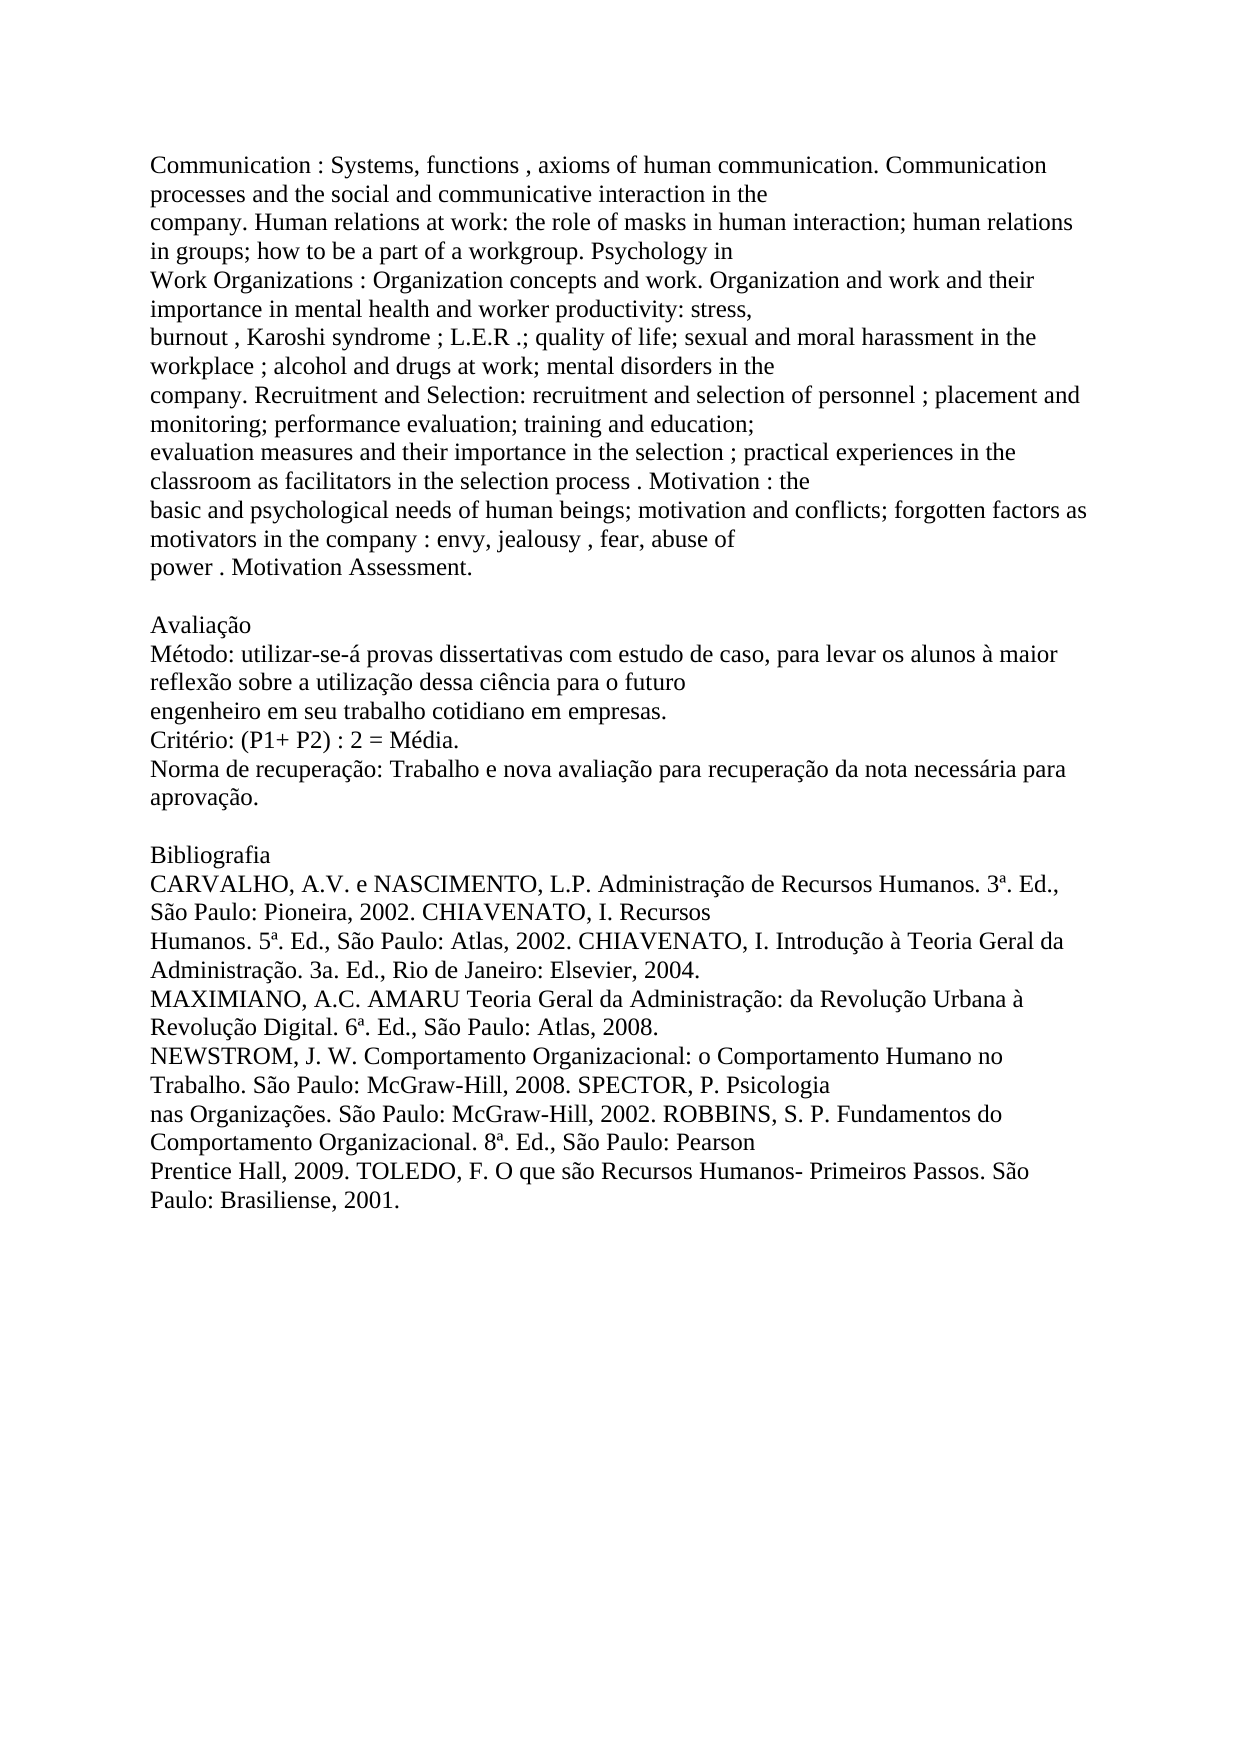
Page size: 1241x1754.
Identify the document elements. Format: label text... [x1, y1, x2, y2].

text NEWSTROM, J. W. Comportamento Organizacional: o Comportamento Humano no Trabalho. São Paulo: McGraw-Hill, 2008. SPECTOR, P. Psicologia [150, 1041, 1090, 1099]
text power . Motivation Assessment. [150, 552, 1090, 581]
text Prentice Hall, 2009. TOLEDO, F. O que são Recursos Humanos- Primeiros Passos. São Paulo: Brasiliense, 2001. [150, 1156, 1090, 1214]
text burnout , Karoshi syndrome ; L.E.R .; quality of life; sexual and moral harassment in the workplace ; alcohol and drugs at work; mental disorders in the [150, 322, 1090, 380]
text basic and psychological needs of human beings; motivation and conflicts; forgotten factors as motivators in the company : envy, jealousy , fear, abuse of [150, 495, 1090, 552]
text Bibliografia [150, 840, 1090, 869]
text Avaliação [150, 610, 1090, 639]
text CARVALHO, A.V. e NASCIMENTO, L.P. Administração de Recursos Humanos. 3ª. Ed., São Paulo: Pioneira, 2002. CHIAVENATO, I. Recursos [150, 869, 1090, 926]
text Communication : Systems, functions , axioms of human communication. Communication processes and the social and communicative interaction in the [150, 150, 1090, 207]
text Work Organizations : Organization concepts and work. Organization and work and their importance in mental health and worker productivity: stress, [150, 265, 1090, 322]
text nas Organizações. São Paulo: McGraw-Hill, 2002. ROBBINS, S. P. Fundamentos do Comportamento Organizacional. 8ª. Ed., São Paulo: Pearson [150, 1099, 1090, 1156]
text Critério: (P1+ P2) : 2 = Média. [150, 725, 1090, 754]
text Norma de recuperação: Trabalho e nova avaliação para recuperação da nota necessária para aprovação. [150, 754, 1090, 811]
text engenheiro em seu trabalho cotidiano em empresas. [150, 696, 1090, 725]
text Método: utilizar-se-á provas dissertativas com estudo de caso, para levar os alunos à maior reflexão sobre a utilização dessa ciência para o futuro [150, 639, 1090, 696]
text evaluation measures and their importance in the selection ; practical experiences in the classroom as facilitators in the selection process . Motivation : the [150, 437, 1090, 495]
text company. Human relations at work: the role of masks in human interaction; human relations in groups; how to be a part of a workgroup. Psychology in [150, 207, 1090, 265]
text Humanos. 5ª. Ed., São Paulo: Atlas, 2002. CHIAVENATO, I. Introdução à Teoria Geral da Administração. 3a. Ed., Rio de Janeiro: Elsevier, 2004. [150, 926, 1090, 984]
text MAXIMIANO, A.C. AMARU Teoria Geral da Administração: da Revolução Urbana à Revolução Digital. 6ª. Ed., São Paulo: Atlas, 2008. [150, 984, 1090, 1041]
text company. Recruitment and Selection: recruitment and selection of personnel ; placement and monitoring; performance evaluation; training and education; [150, 380, 1090, 437]
